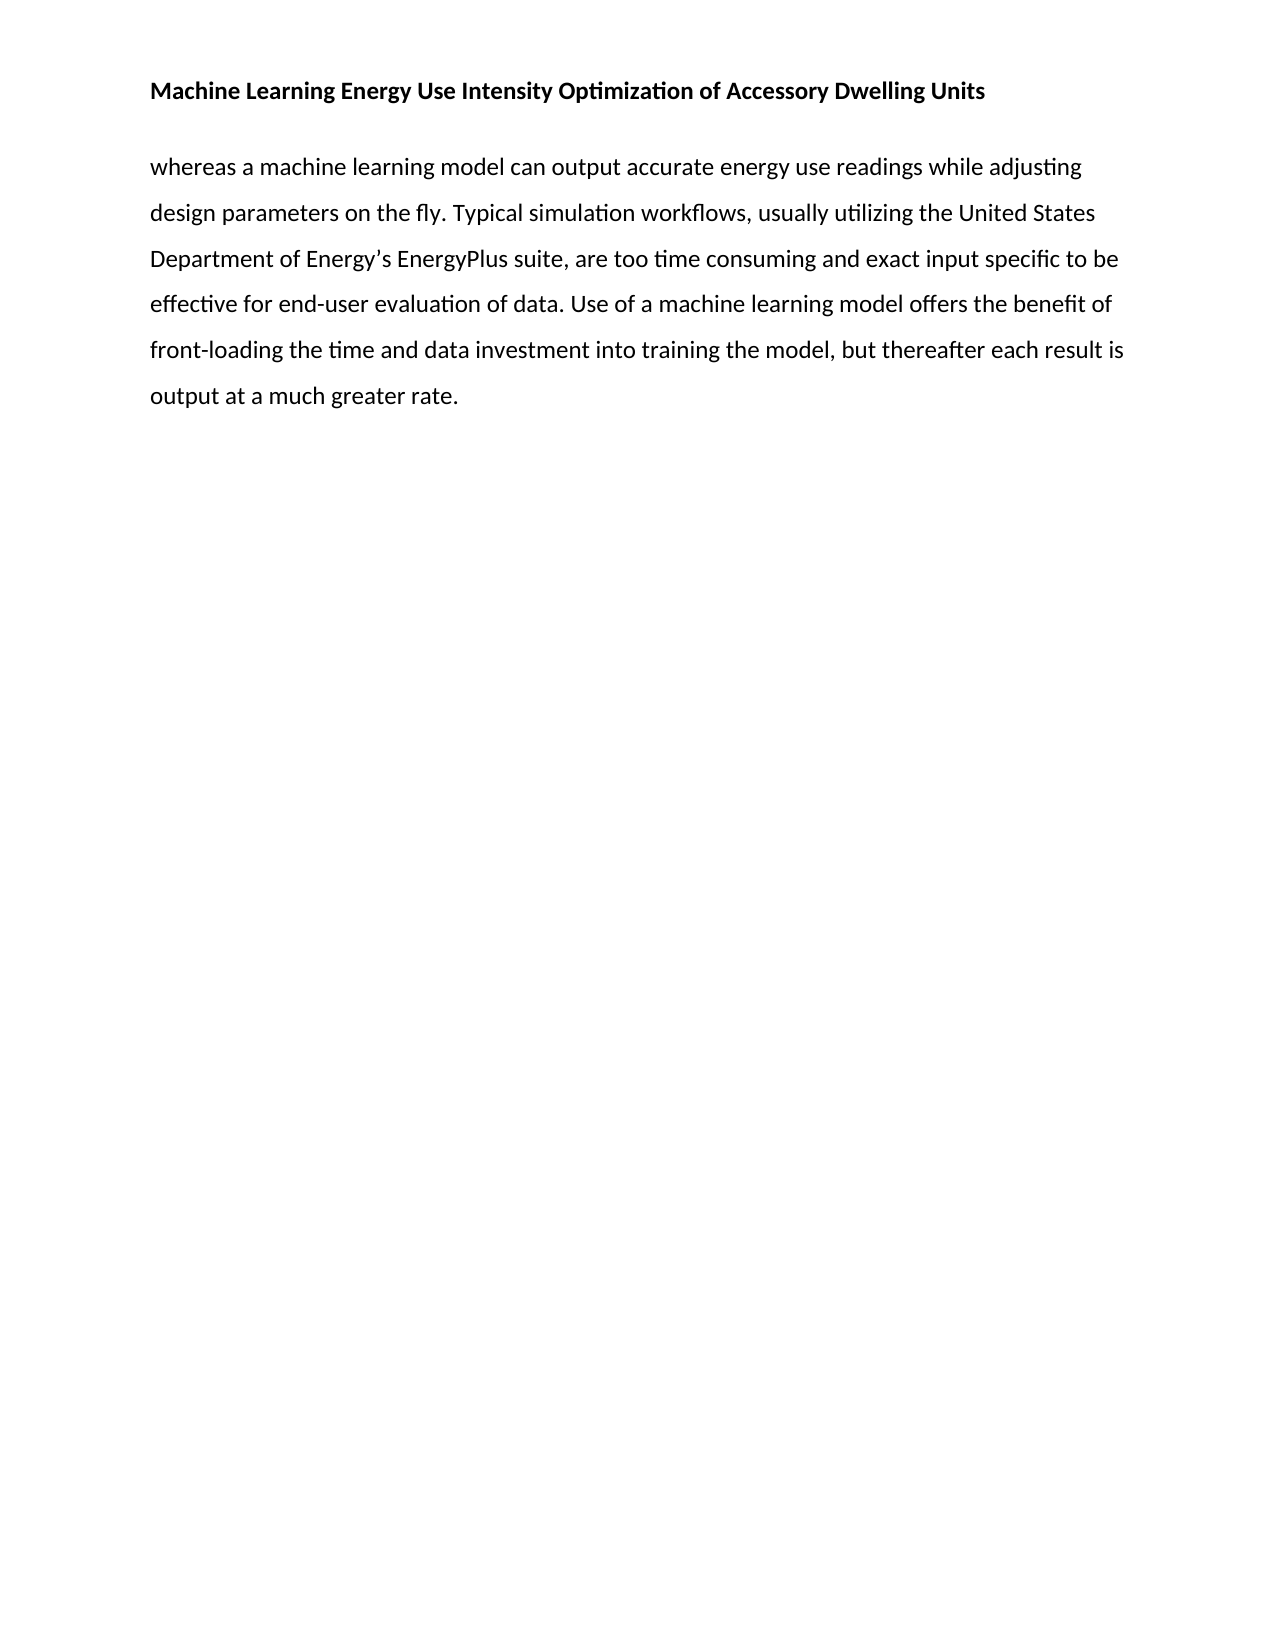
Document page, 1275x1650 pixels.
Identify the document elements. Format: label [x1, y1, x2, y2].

text [150, 151, 1125, 410]
